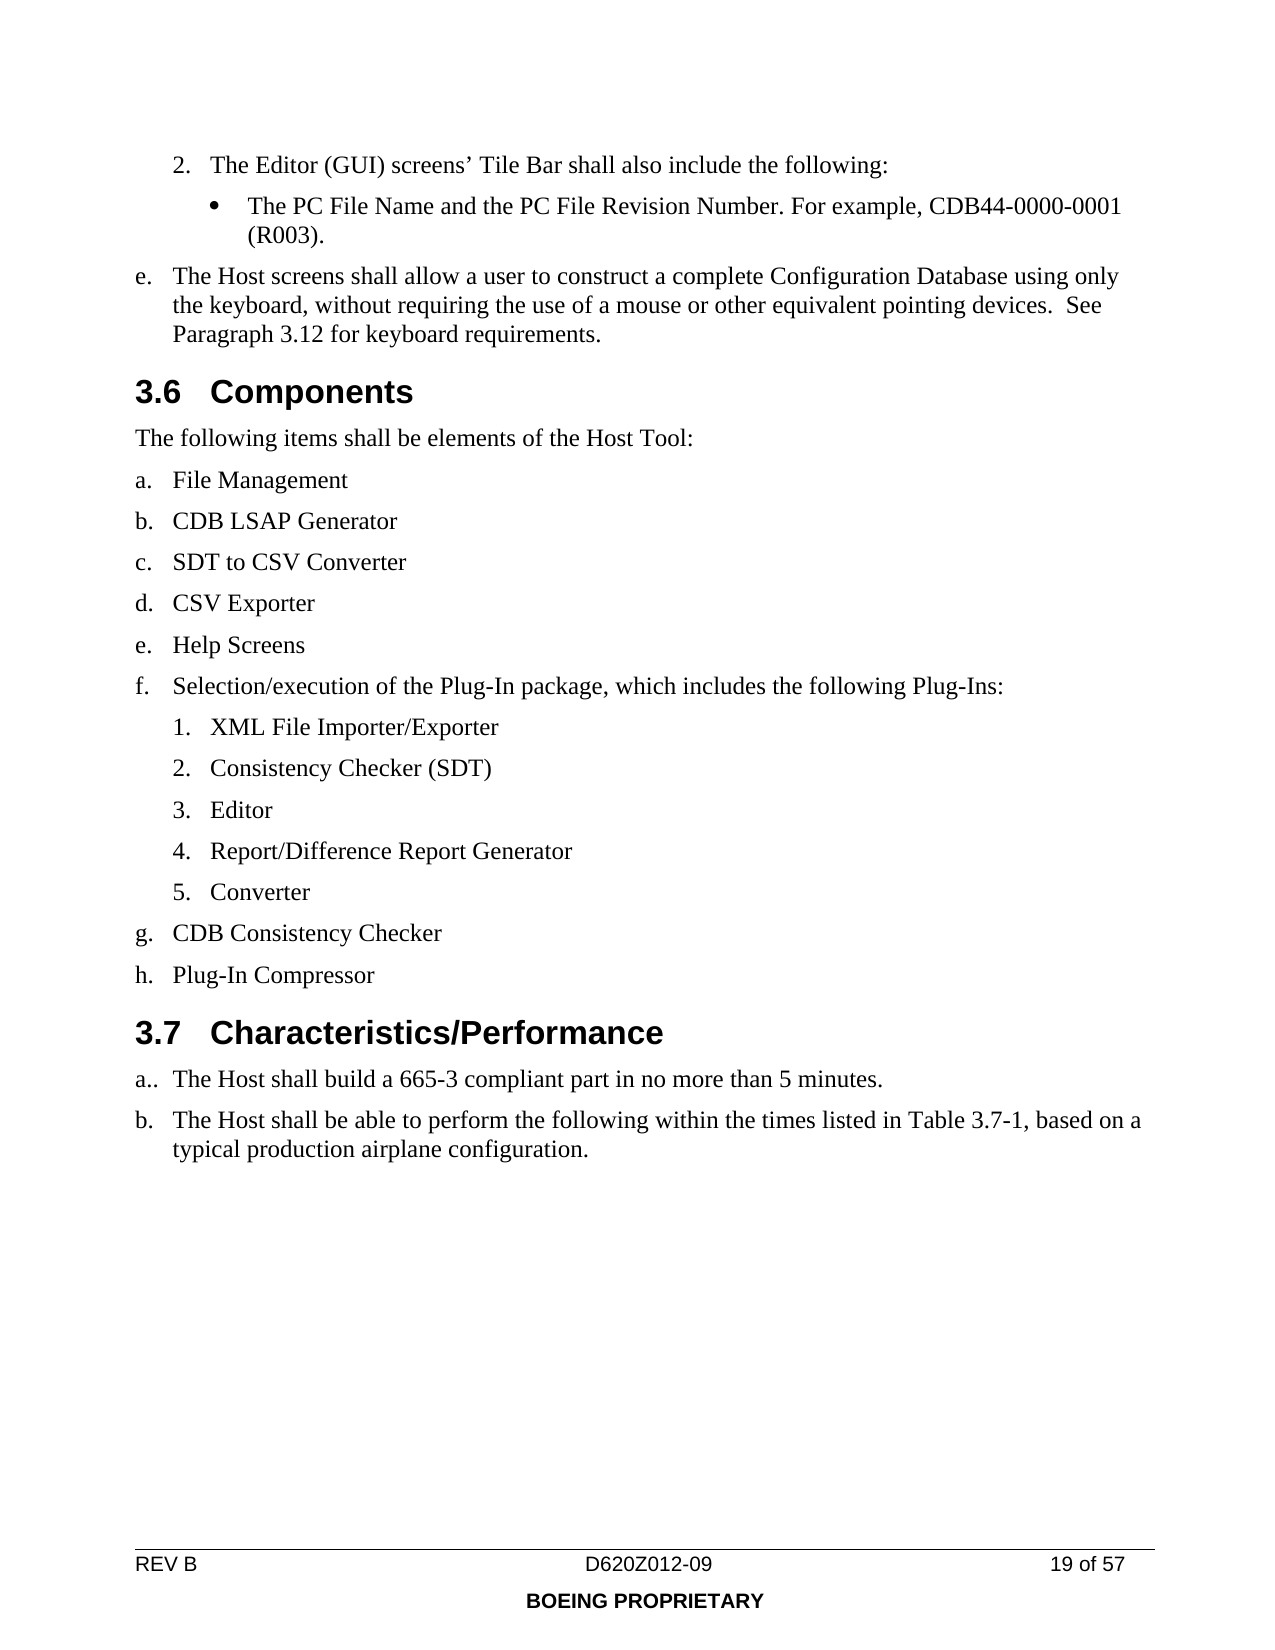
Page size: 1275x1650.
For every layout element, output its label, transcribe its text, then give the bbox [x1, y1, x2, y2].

text a. File Management [135, 465, 1155, 493]
text The following items shall be elements of the Host Tool: [135, 423, 1155, 452]
text 3. Editor [172, 795, 1155, 823]
text 4. Report/Difference Report Generator [172, 836, 1155, 865]
text e. The Host screens shall allow a user to construct a complete Configuration Database using only the keyboard, without requiring the use of a mouse or other equivalent pointing devices. See graph 3.12 for keyboard requirements. [135, 261, 1155, 347]
text h. Plug-In Compressor [135, 960, 1155, 988]
text c. SDT to CSV Converter [135, 547, 1155, 576]
text 1. XML File Importer/Exporter [172, 712, 1155, 741]
text 2. Consistency Checker (SDT) [172, 753, 1155, 782]
text a.. The Host shall build a 665-3 compliant part in no more than 5 minutes. [135, 1064, 1155, 1093]
text b. The Host shall be able to perform the following within the times listed in Table 3.7-1, based on a typical production airplane configuration. [135, 1106, 1155, 1163]
text b. CDB LSAP Generator [135, 506, 1155, 535]
subtitle 3.7 Characteristics/Performance [135, 1013, 1155, 1052]
text g. CDB Consistency Checker [135, 918, 1155, 947]
list The Editor (GUI) screens’ Tile Bar shall also include the following: [172, 150, 1155, 179]
text 5. Converter [172, 877, 1155, 906]
list The PC File Name and the PC File Revision Number. For example, CDB44-0000-0001 (R003). [210, 191, 1155, 249]
text e. Help Screens [135, 630, 1155, 658]
subtitle 3.6 Components [135, 372, 1155, 411]
text f. Selection/execution of the Plug-In package, which includes the following Plug-Ins: [135, 671, 1155, 700]
text d. CSV Exporter [135, 588, 1155, 617]
